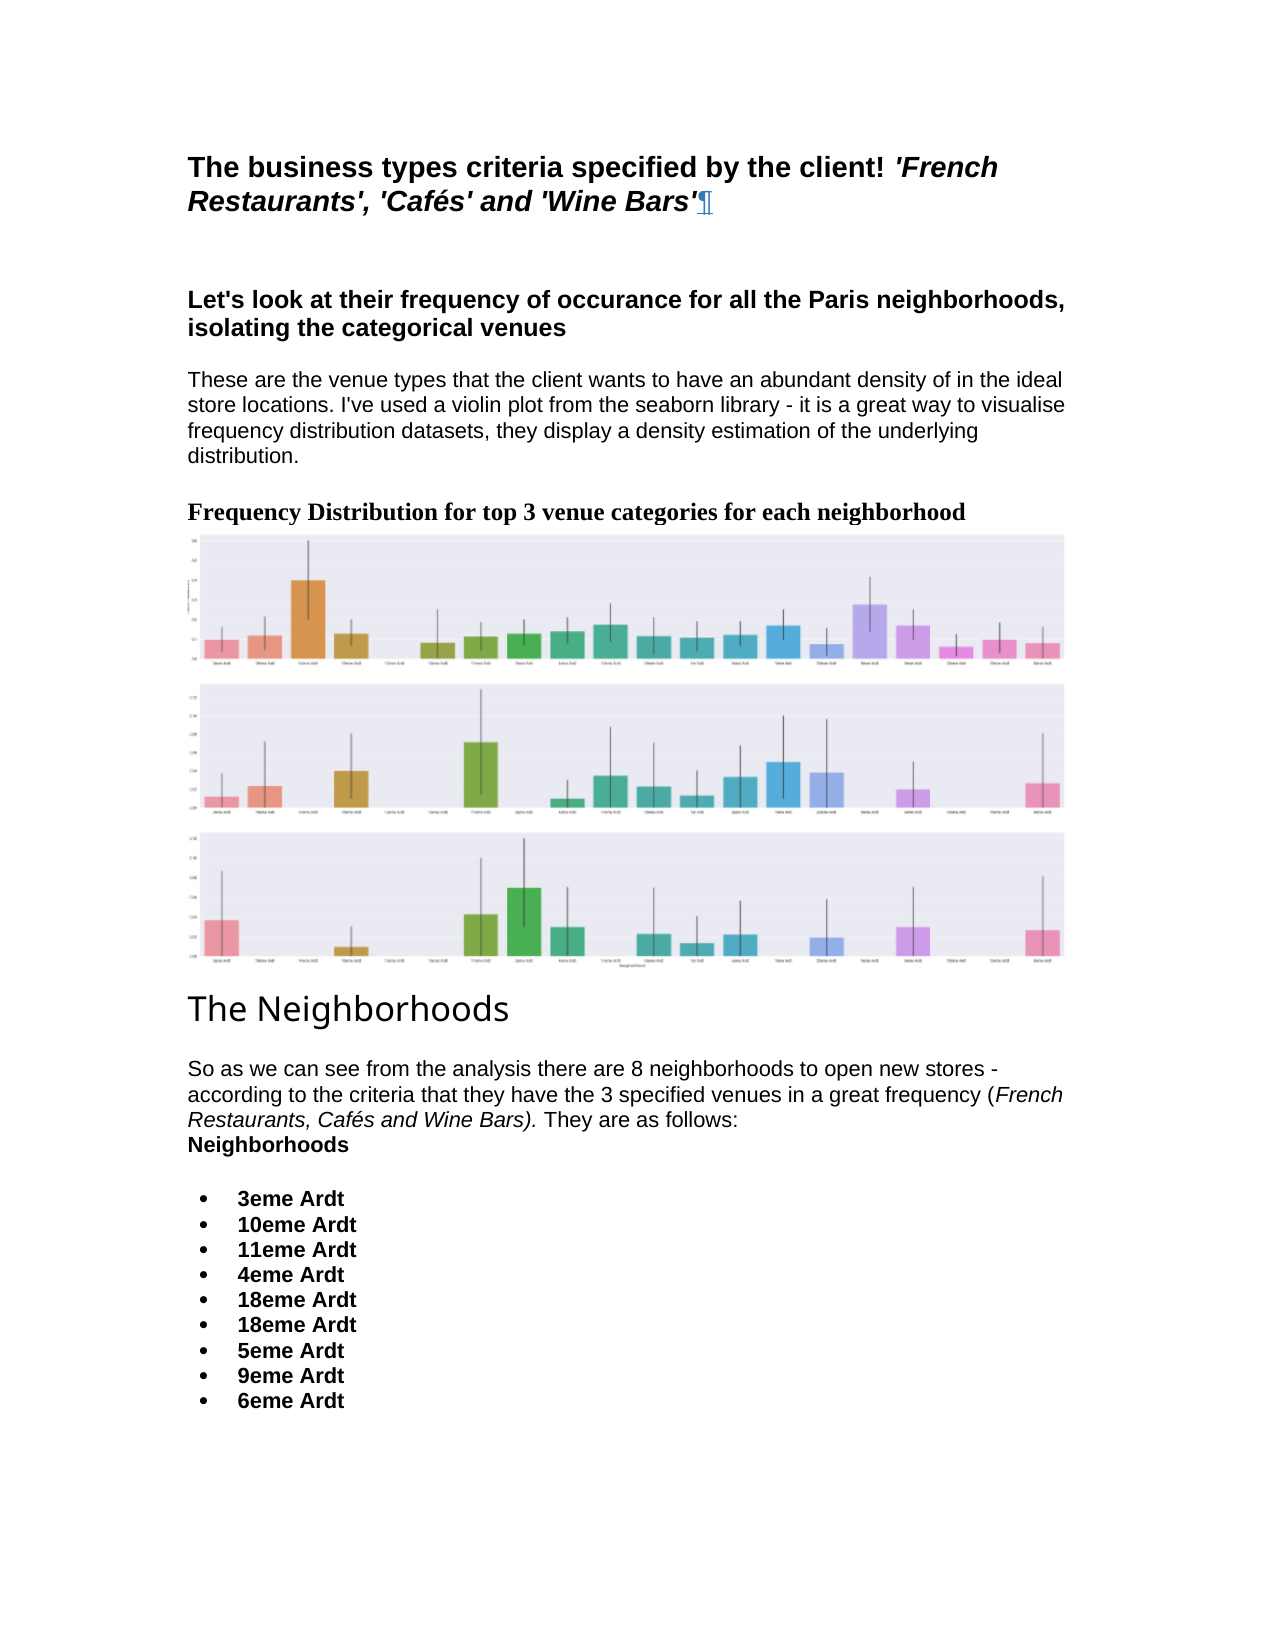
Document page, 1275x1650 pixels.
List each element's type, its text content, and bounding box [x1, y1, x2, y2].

text Neighborhoods [187, 1132, 1087, 1157]
subtitle The Neighborhoods [187, 984, 1087, 1031]
list 18eme Ardt [200, 1287, 1037, 1312]
list 11eme Ardt [200, 1237, 1037, 1262]
text So as we can see from the analysis there are 8 neighborhoods to open new stores - according to the criteria that they have the 3 specified venues in a great frequency (French Restaurants, Cafés and Wine Bars). They are as follows: [187, 1056, 1087, 1132]
list 4eme Ardt [200, 1262, 1037, 1287]
picture [187, 525, 1088, 969]
list 5eme Ardt [200, 1337, 1037, 1363]
list 6eme Ardt [200, 1388, 1037, 1413]
text Frequency Distribution for top 3 venue categories for each neighborhood [187, 497, 1087, 525]
subtitle The business types criteria specified by the client! 'French Restaurants', 'Cafés' and 'Wine Bars'¶ [187, 150, 1087, 217]
list 3eme Ardt [200, 1186, 1037, 1211]
list 18eme Ardt [200, 1312, 1037, 1337]
text These are the venue types that the client wants to have an abundant density of in the ideal store locations. I've used a violin plot from the seaborn library - it is a great way to visualise frequency distribution datasets, they display a density estimation of the underlying distribution. [187, 367, 1087, 468]
list 10eme Ardt [200, 1211, 1037, 1237]
subtitle Let's look at their frequency of occurance for all the Paris neighborhoods, isolating the categorical venues [187, 284, 1087, 342]
list 9eme Ardt [200, 1363, 1037, 1388]
